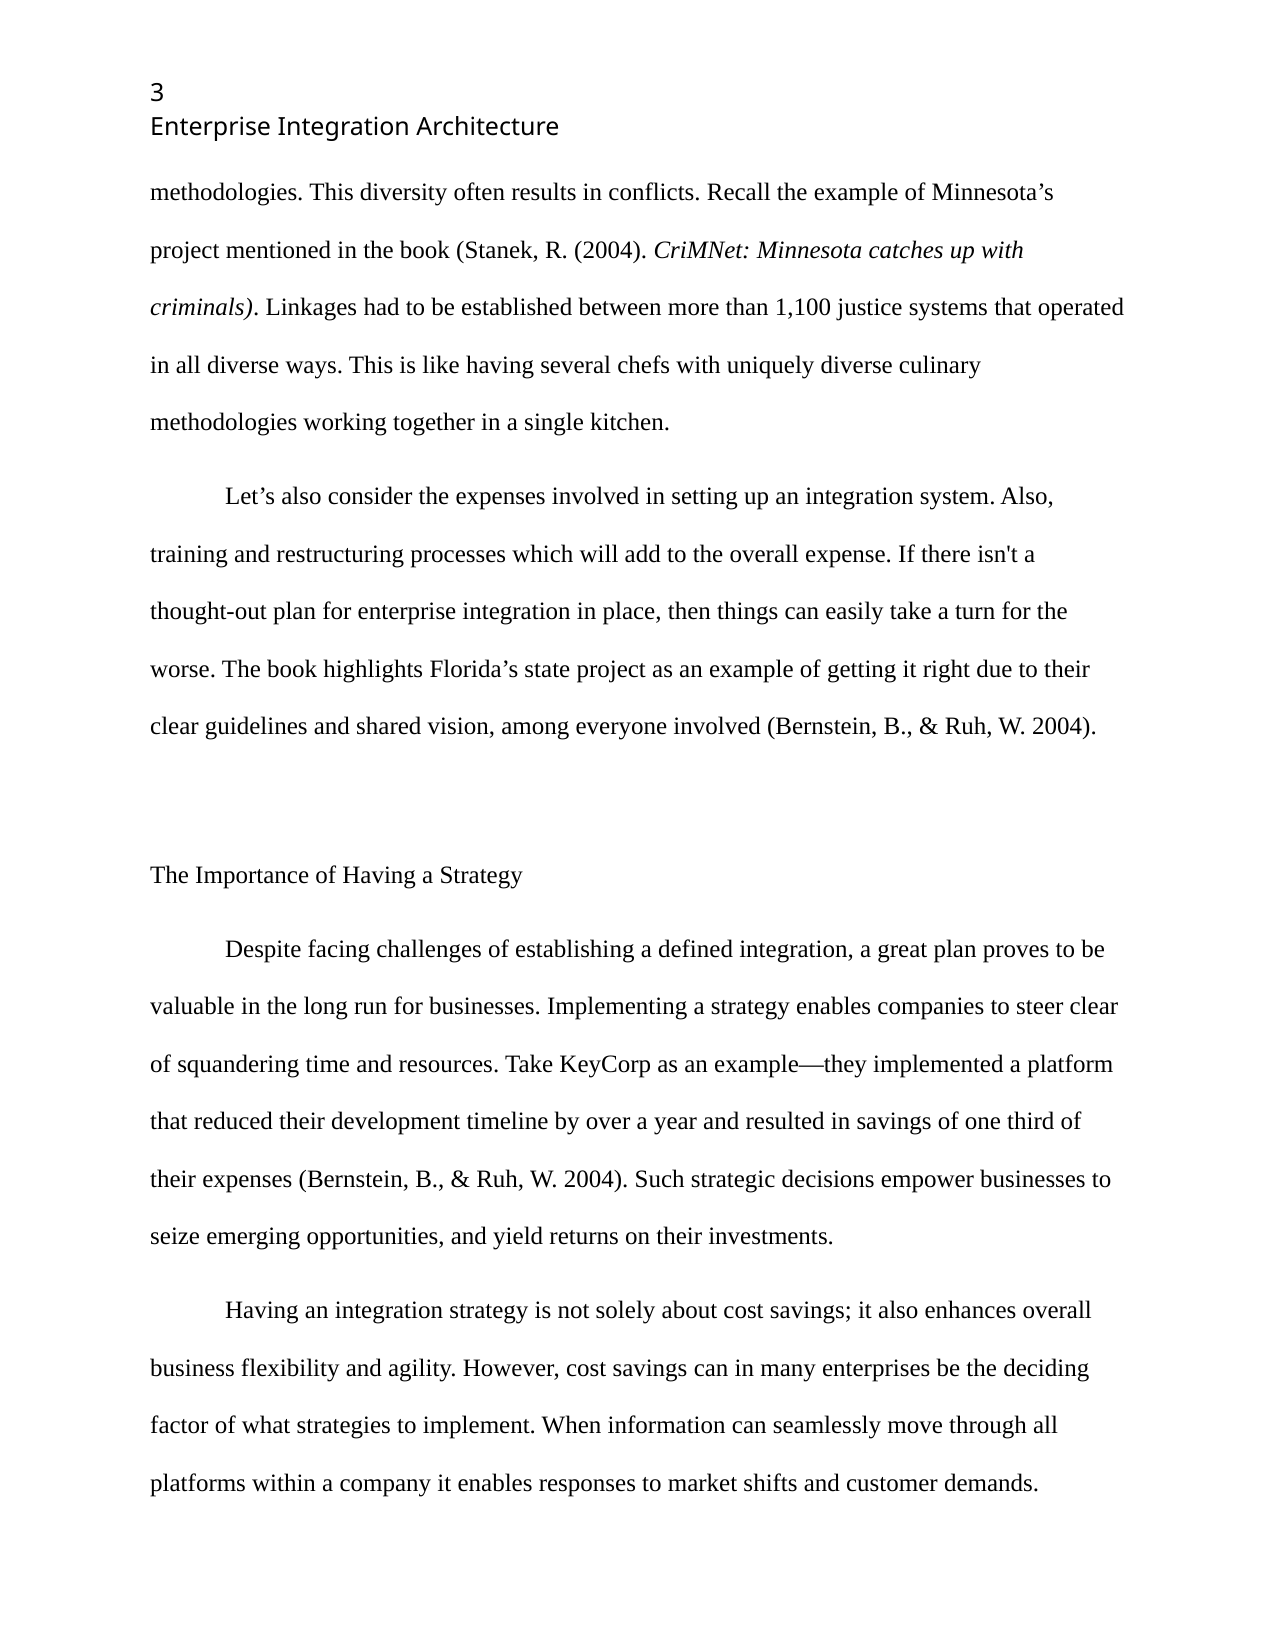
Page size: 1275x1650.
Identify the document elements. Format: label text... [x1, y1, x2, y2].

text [150, 1296, 1125, 1497]
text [150, 177, 1125, 436]
text Despite facing challenges of establishing a defined integration, a great plan proves to be valuable in the long run for businesses. Implementing a strategy enables companies to steer clear of squandering time and resources. Take KeyCorp as an example—they implemented a platform that reduced their development timeline by over a year and resulted in savings of one third of their expenses (Bernstein, B., & Ruh, W. 2004). Such strategic decisions empower businesses to seize emerging opportunities, and yield returns on their investments. [150, 934, 1125, 1250]
text Let’s also consider the expenses involved in setting up an integration system. Also, training and restructuring processes which will add to the overall expense. If there isn't a thought-out plan for enterprise integration in place, then things can easily take a turn for the worse. The book highlights Florida’s state project as an example of getting it right due to their clear guidelines and shared vision, among everyone involved (Bernstein, B., & Ruh, W. 2004). [150, 481, 1125, 740]
text The Importance of Having a Strategy [150, 860, 1125, 888]
